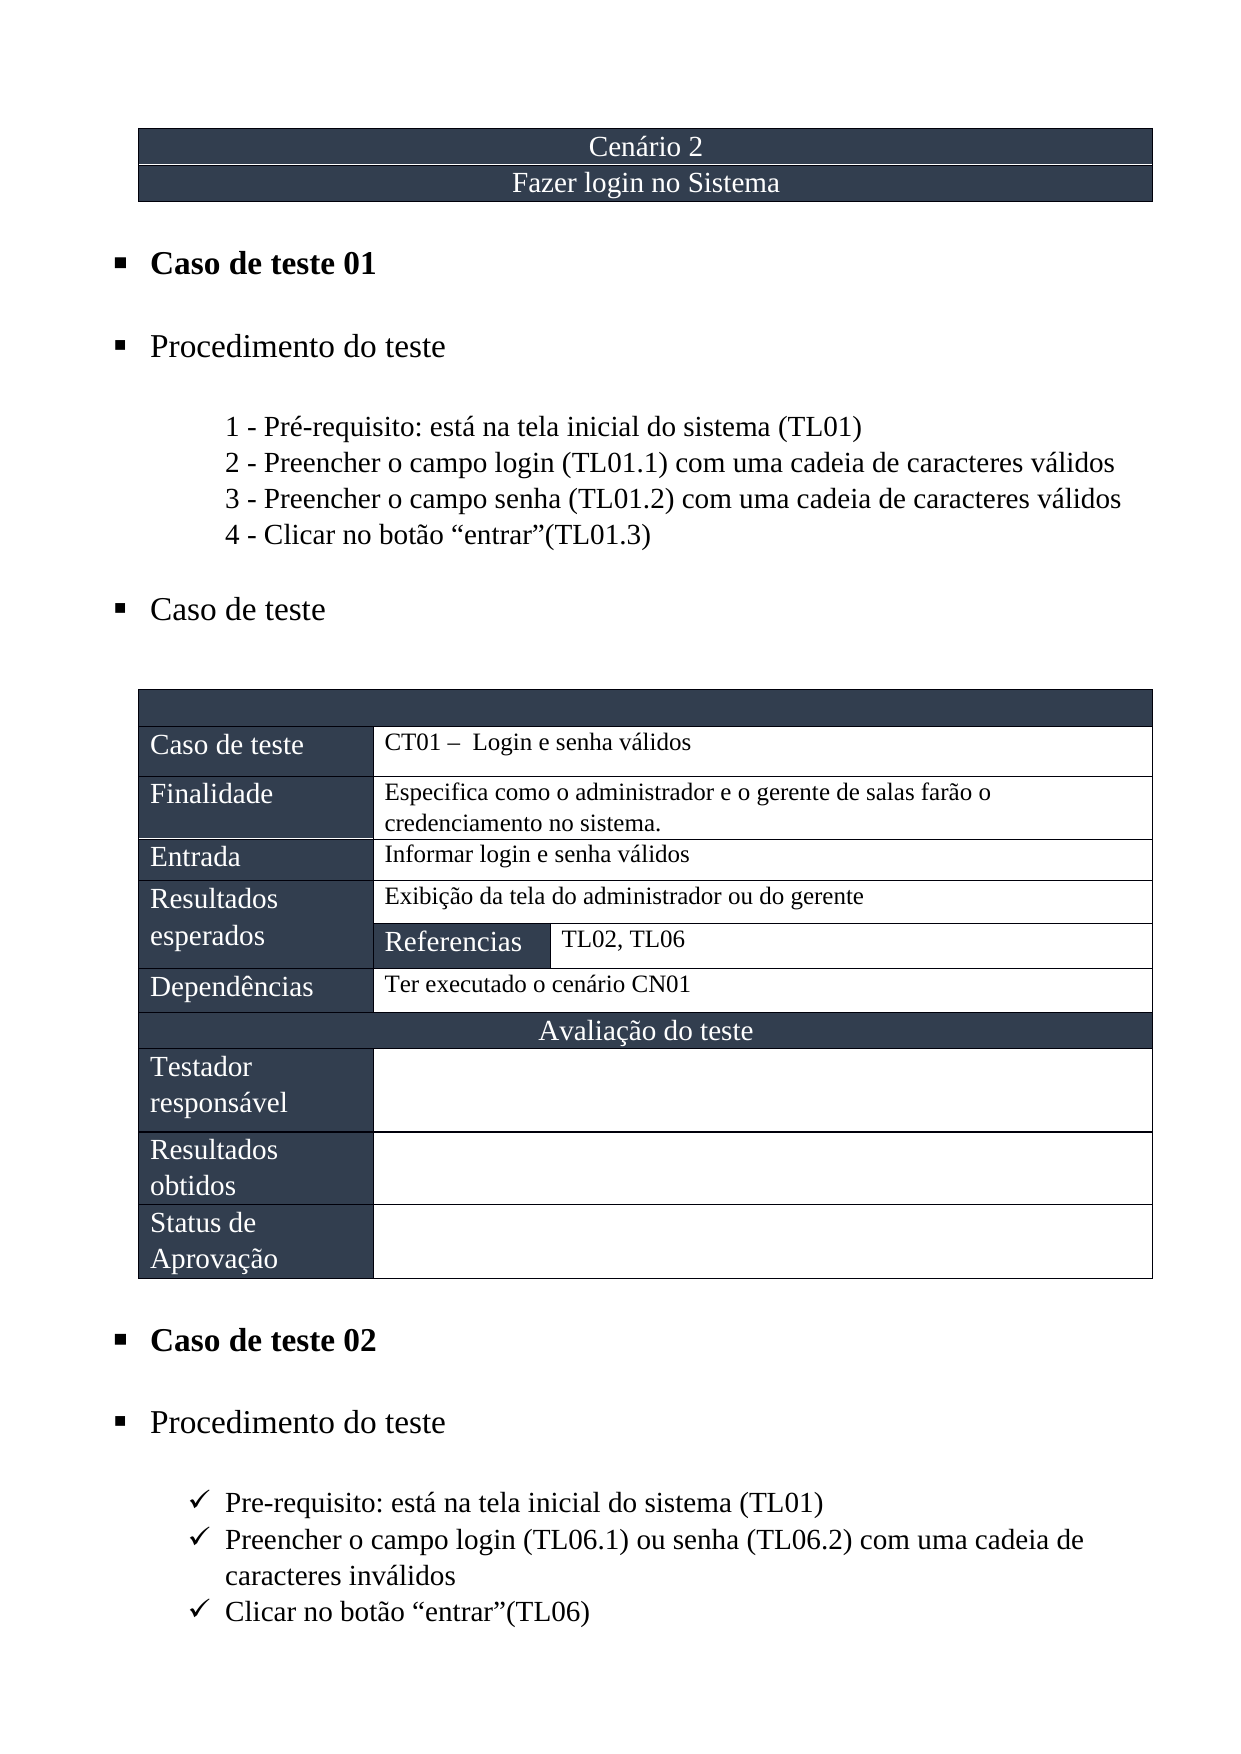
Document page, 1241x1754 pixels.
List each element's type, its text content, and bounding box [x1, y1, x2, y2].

list Preencher o campo login (TL06.1) ou senha (TL06.2) com uma cadeia de caracteres inválidos [187, 1522, 1165, 1592]
list Procedimento do teste [112, 1403, 1165, 1441]
table_cell [374, 1049, 1152, 1131]
list 3 - Preencher o campo senha (TL01.2) com uma cadeia de caracteres válidos [225, 481, 1165, 515]
list Pre-requisito: está na tela inicial do sistema (TL01) [187, 1486, 1165, 1519]
list 1 - Pré-requisito: está na tela inicial do sistema (TL01) [225, 409, 1165, 442]
table_cell Especifica como o administrador e o gerente de salas farão o credenciamento no sistema. [374, 777, 1152, 838]
list Clicar no botão “entrar”(TL06) [187, 1594, 1165, 1628]
table_cell Caso de teste [139, 727, 373, 776]
table_cell Entrada [139, 840, 373, 880]
table_header [139, 690, 1152, 726]
table_cell Testador responsável [139, 1049, 373, 1131]
table_cell Status de Aprovação [139, 1205, 373, 1278]
table_cell Avaliação do teste [139, 1013, 1152, 1048]
table_cell Fazer login no Sistema [139, 166, 1152, 201]
list Procedimento do teste [112, 326, 1165, 364]
list Caso de teste 02 [112, 1320, 1165, 1358]
list 2 - Preencher o campo login (TL01.1) com uma cadeia de caracteres válidos [225, 445, 1165, 479]
list 4 - Clicar no botão “entrar”(TL01.3) [225, 517, 1165, 551]
table_cell Dependências [139, 969, 373, 1012]
list Caso de teste 01 [112, 243, 1165, 282]
table_cell CT01 – Login e senha válidos [374, 727, 1152, 776]
table_cell [374, 1205, 1152, 1278]
list Caso de teste [112, 590, 1165, 628]
table_cell [374, 1133, 1152, 1204]
table_cell Resultados esperados [139, 881, 373, 968]
table_cell Referencias [374, 924, 550, 968]
table_cell Resultados obtidos [139, 1133, 373, 1204]
table_cell Exibição da tela do administrador ou do gerente [374, 881, 1152, 923]
table_cell Finalidade [139, 777, 373, 838]
table_cell Ter executado o cenário CN01 [374, 969, 1152, 1012]
table_cell TL02, TL06 [551, 924, 1152, 968]
table_cell Informar login e senha válidos [374, 840, 1152, 880]
table_header Cenário 2 [139, 129, 1152, 164]
